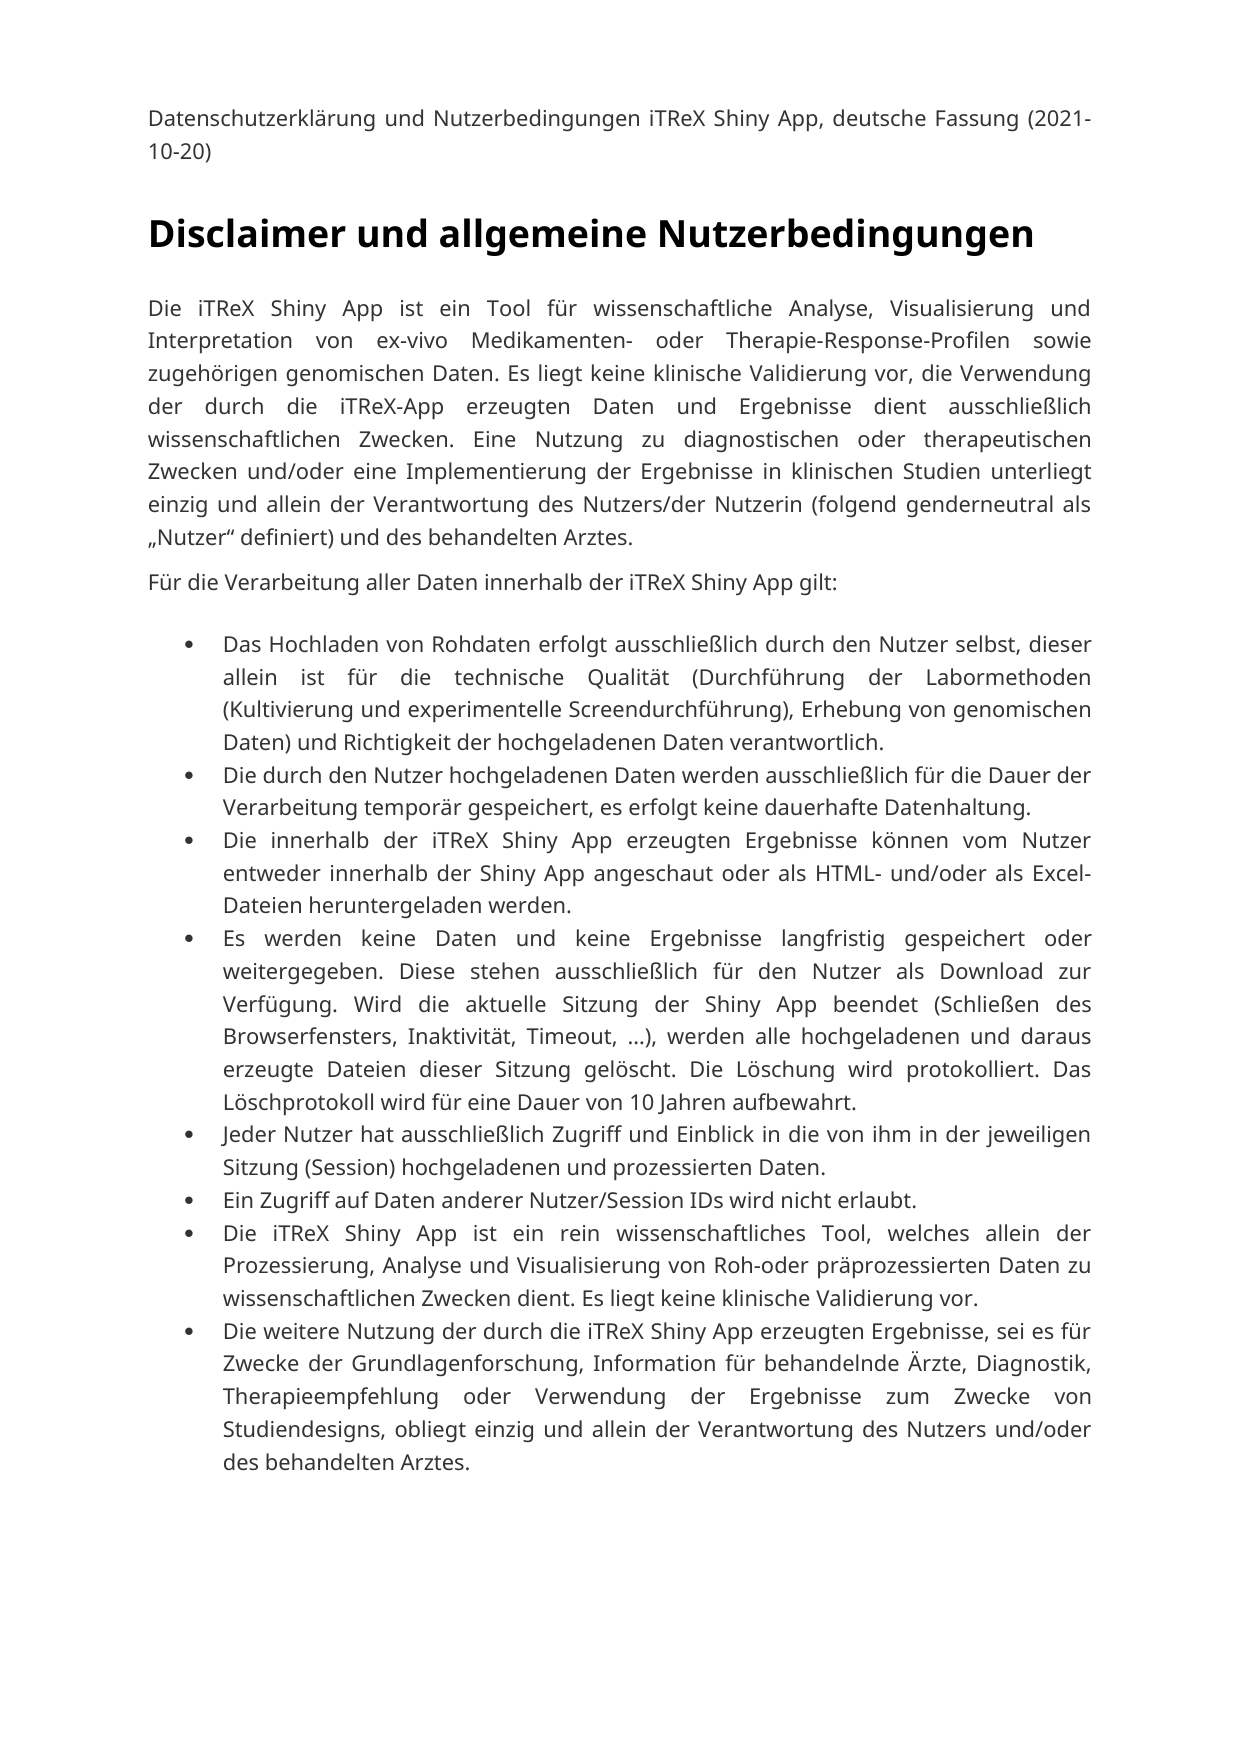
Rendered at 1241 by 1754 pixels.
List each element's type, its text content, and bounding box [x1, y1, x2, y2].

list Ein Zugriff auf Daten anderer Nutzer/Session IDs wird nicht erlaubt. [185, 1185, 1093, 1215]
list Die innerhalb der iTReX Shiny App erzeugten Ergebnisse können vom Nutzer entweder innerhalb der Shiny App angeschaut oder als HTML- und/oder als Excel-Dateien heruntergeladen werden. [185, 825, 1093, 920]
text Für die Verarbeitung aller Daten innerhalb der iTReX Shiny App gilt: [148, 567, 1093, 597]
list Die weitere Nutzung der durch die iTReX Shiny App erzeugten Ergebnisse, sei es für Zwecke der Grundlagenforschung, Information für behandelnde Ärzte, Diagnostik, Therapieempfehlung oder Verwendung der Ergebnisse zum Zwecke von Studiendesigns, obliegt einzig und allein der Verantwortung des Nutzers und/oder des behandelten Arztes. [185, 1316, 1093, 1476]
list Es werden keine Daten und keine Ergebnisse langfristig gespeichert oder weitergegeben. Diese stehen ausschließlich für den Nutzer als Download zur Verfügung. Wird die aktuelle Sitzung der Shiny App beendet (Schließen des Browserfensters, Inaktivität, Timeout, …), werden alle hochgeladenen und daraus erzeugte Dateien dieser Sitzung gelöscht. Die Löschung wird protokolliert. Das Löschprotokoll wird für eine Dauer von 10 Jahren aufbewahrt. [185, 923, 1093, 1117]
list Das Hochladen von Rohdaten erfolgt ausschließlich durch den Nutzer selbst, dieser allein ist für die technische Qualität (Durchführung der Labormethoden (Kultivierung und experimentelle Screendurchführung), Erhebung von genomischen Daten) und Richtigkeit der hochgeladenen Daten verantwortlich. [185, 629, 1093, 757]
text Die iTReX Shiny App ist ein Tool für wissenschaftliche Analyse, Visualisierung und Interpretation von ex-vivo Medikamenten- oder Therapie-Response-Profilen sowie zugehörigen genomischen Daten. Es liegt keine klinische Validierung vor, die Verwendung der durch die iTReX-App erzeugten Daten und Ergebnisse dient ausschließlich wissenschaftlichen Zwecken. Eine Nutzung zu diagnostischen oder therapeutischen Zwecken und/oder eine Implementierung der Ergebnisse in klinischen Studien unterliegt einzig und allein der Verantwortung des Nutzers/der Nutzerin (folgend genderneutral als „Nutzer“ definiert) und des behandelten Arztes. [148, 293, 1093, 552]
list Die durch den Nutzer hochgeladenen Daten werden ausschließlich für die Dauer der Verarbeitung temporär gespeichert, es erfolgt keine dauerhafte Datenhaltung. [185, 760, 1093, 822]
list Die iTReX Shiny App ist ein rein wissenschaftliches Tool, welches allein der Prozessierung, Analyse und Visualisierung von Roh-oder präprozessierten Daten zu wissenschaftlichen Zwecken dient. Es liegt keine klinische Validierung vor. [185, 1218, 1093, 1313]
subtitle Disclaimer und allgemeine Nutzerbedingungen [148, 207, 1093, 258]
list Jeder Nutzer hat ausschließlich Zugriff und Einblick in die von ihm in der jeweiligen Sitzung (Session) hochgeladenen und prozessierten Daten. [185, 1119, 1093, 1182]
